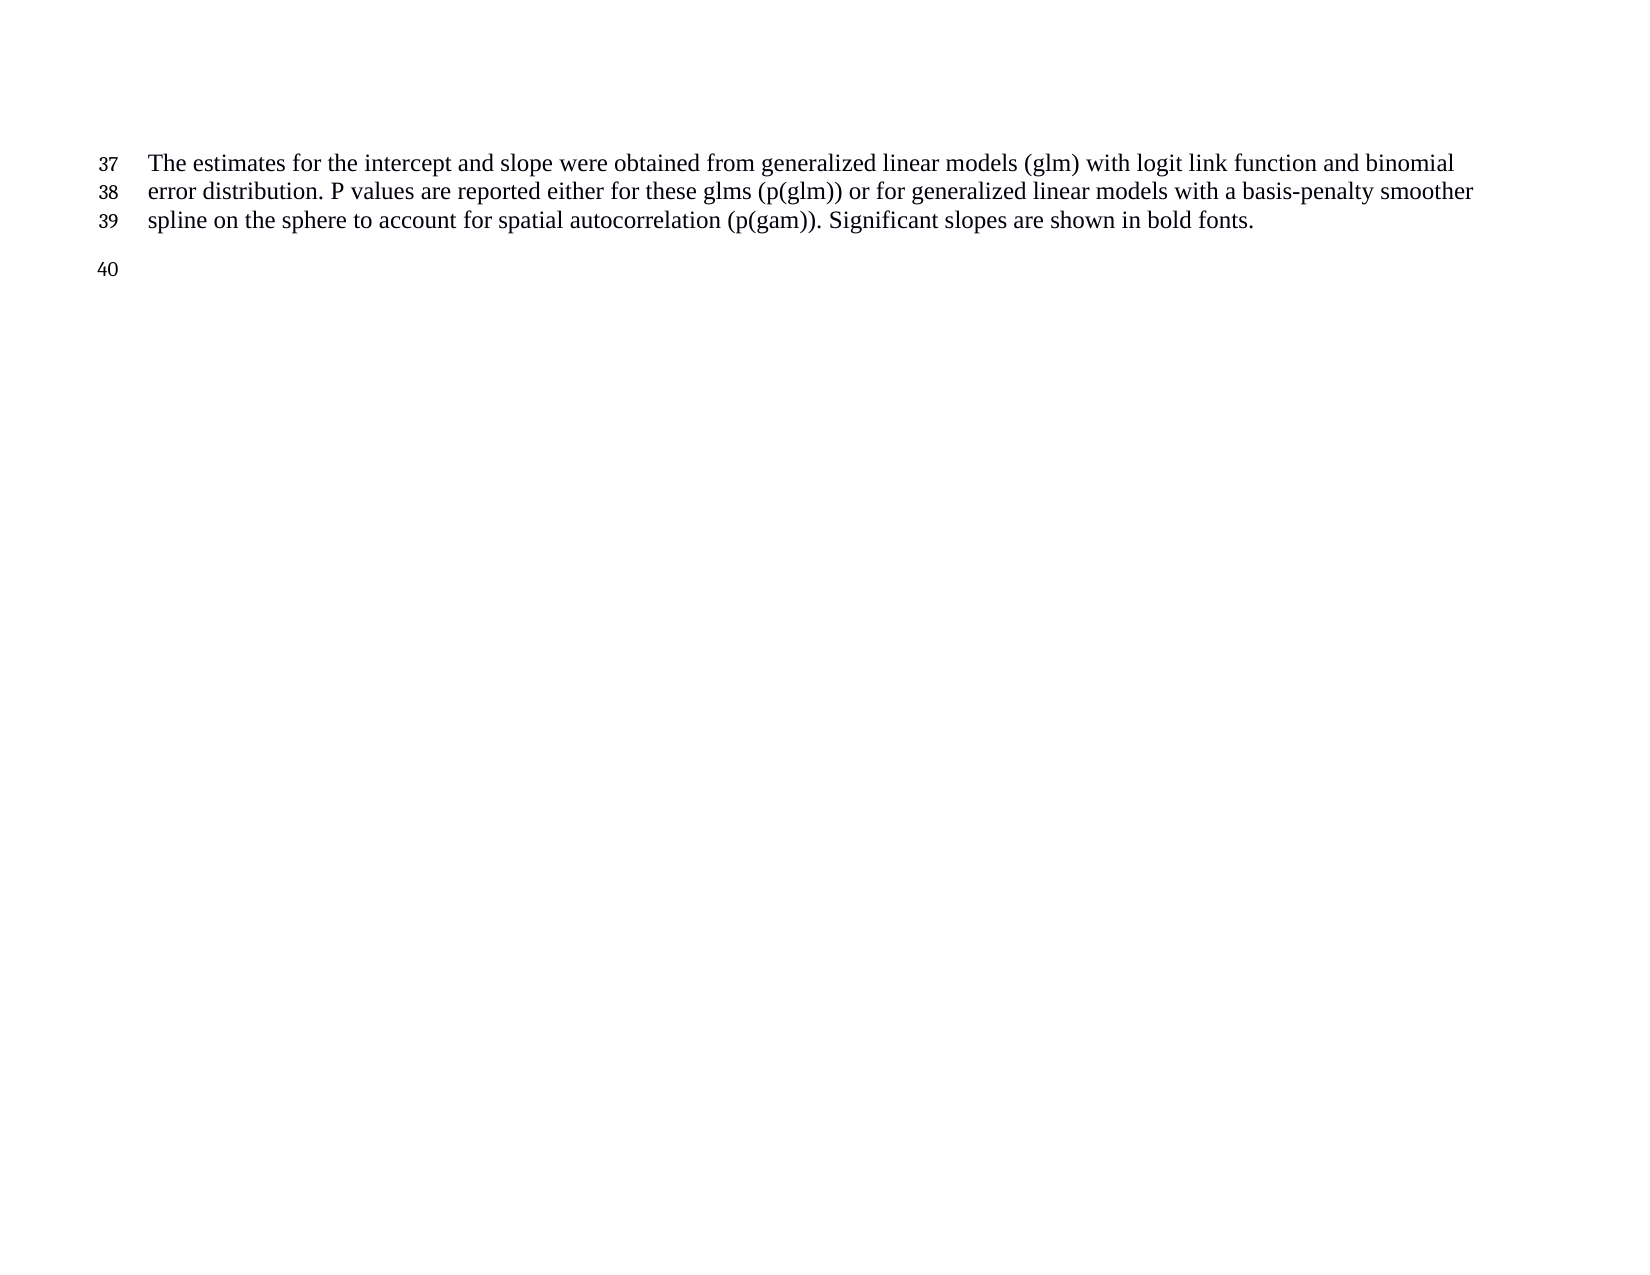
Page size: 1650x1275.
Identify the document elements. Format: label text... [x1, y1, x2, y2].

text The estimates for the intercept and slope were obtained from generalized linear models (glm) with logit link function and binomial error distribution. P values are reported either for these glms (p(glm)) or for generalized linear models with a basis-penalty smoother spline on the sphere to account for spatial autocorrelation (p(gam)). Significant slopes are shown in bold fonts. [148, 148, 1502, 234]
